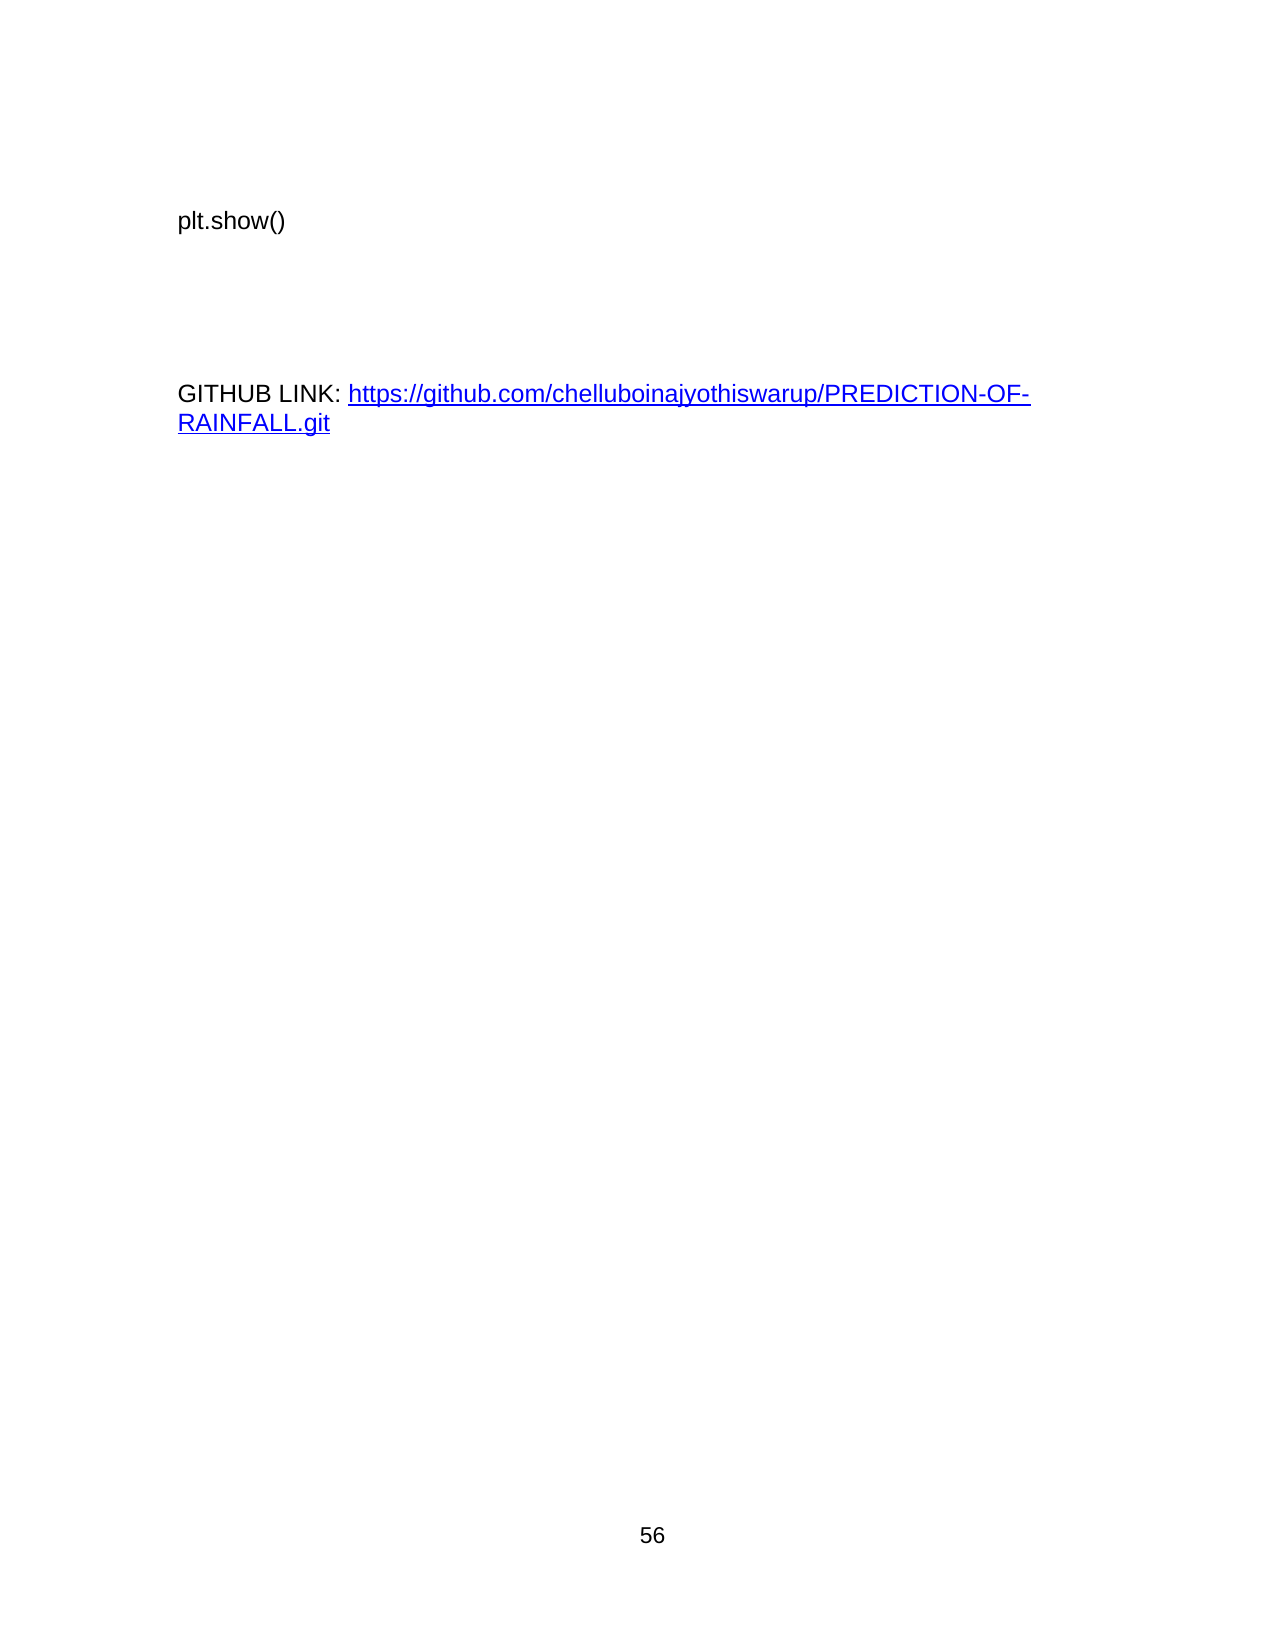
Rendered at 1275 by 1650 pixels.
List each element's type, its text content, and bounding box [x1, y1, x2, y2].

text plt.show() [177, 206, 1127, 234]
text GITHUB LINK: https://github.com/chelluboinajyothiswarup/PREDICTION-OF-RAINFALL.git [177, 379, 1127, 437]
